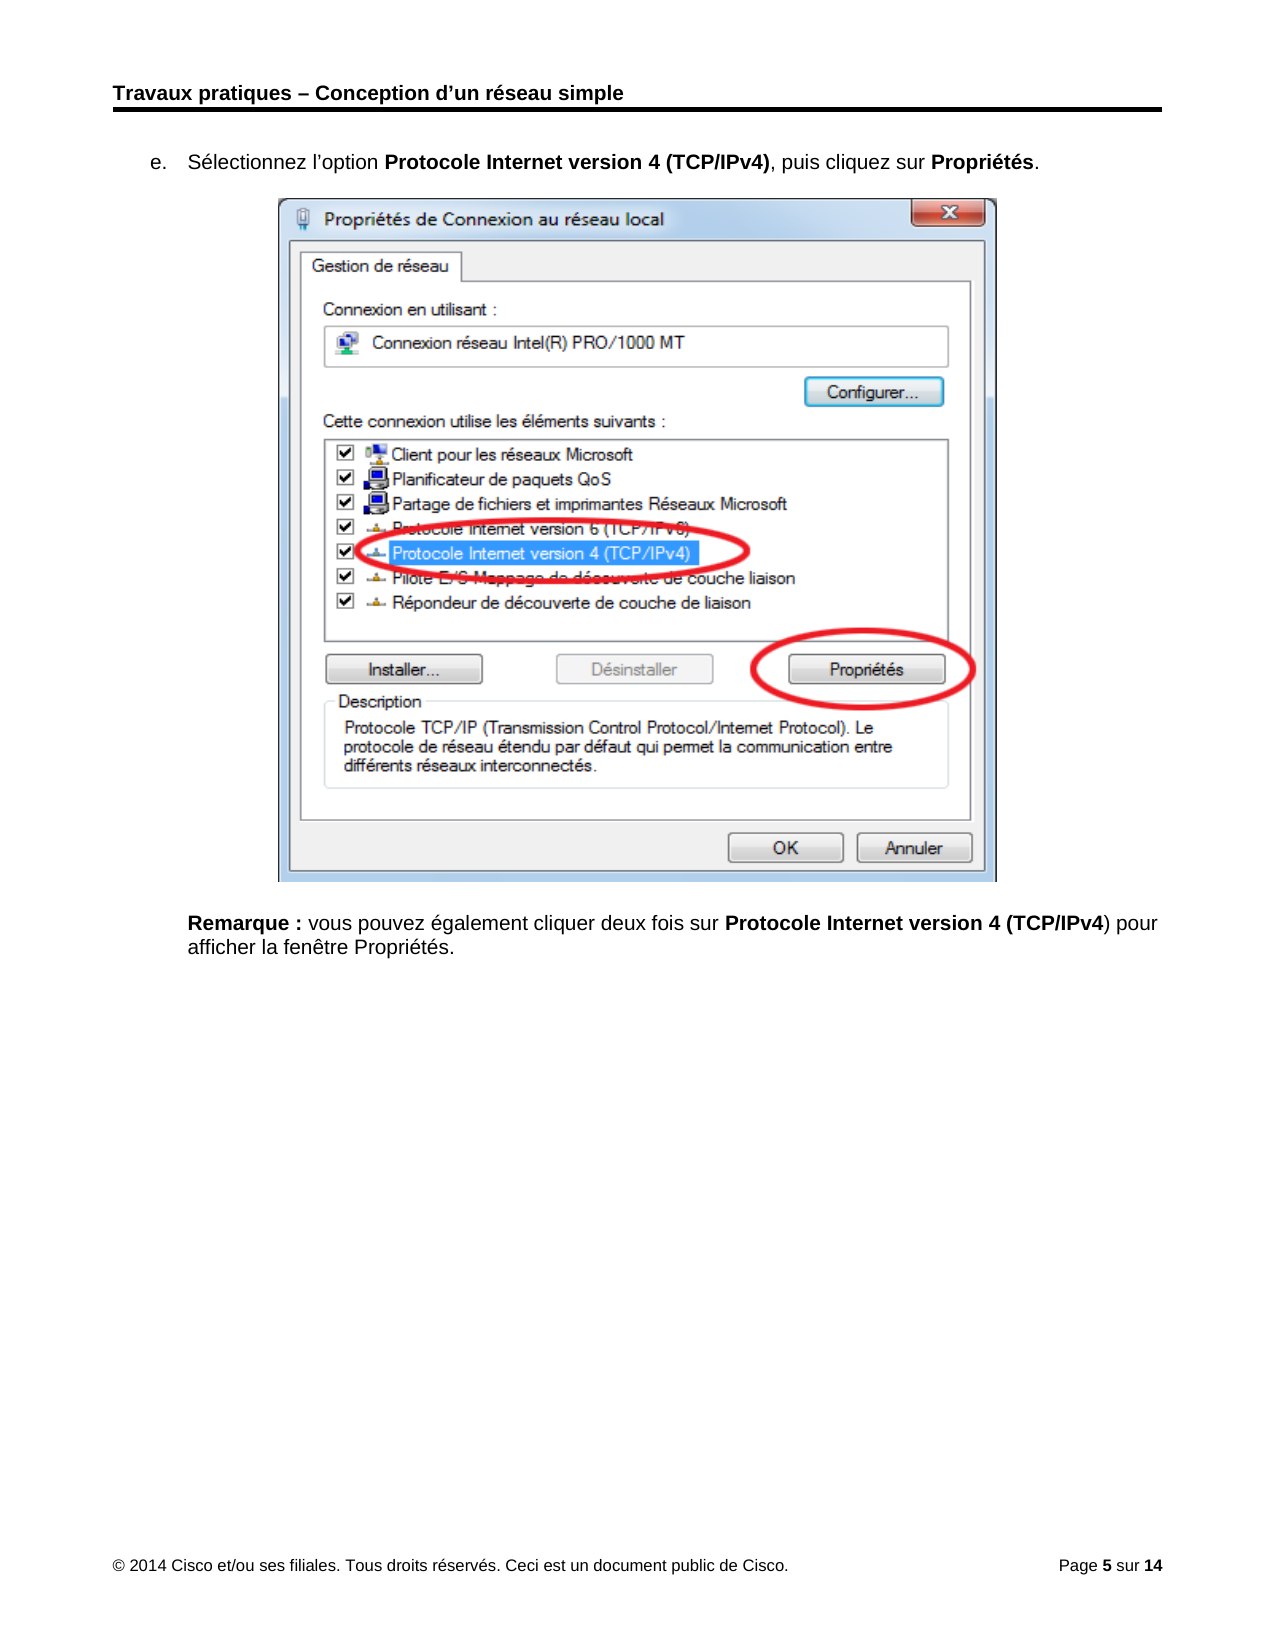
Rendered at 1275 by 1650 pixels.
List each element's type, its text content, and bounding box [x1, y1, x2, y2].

picture [278, 198, 997, 882]
text Sélectionnez l’option Protocole Internet version 4 (TCP/IPv4), puis cliquez sur Propriétés. [150, 150, 1162, 174]
text Remarque : vous pouvez également cliquer deux fois sur Protocole Internet version 4 (TCP/IPv4) pour afficher la fenêtre Propriétés. [187, 911, 1162, 958]
